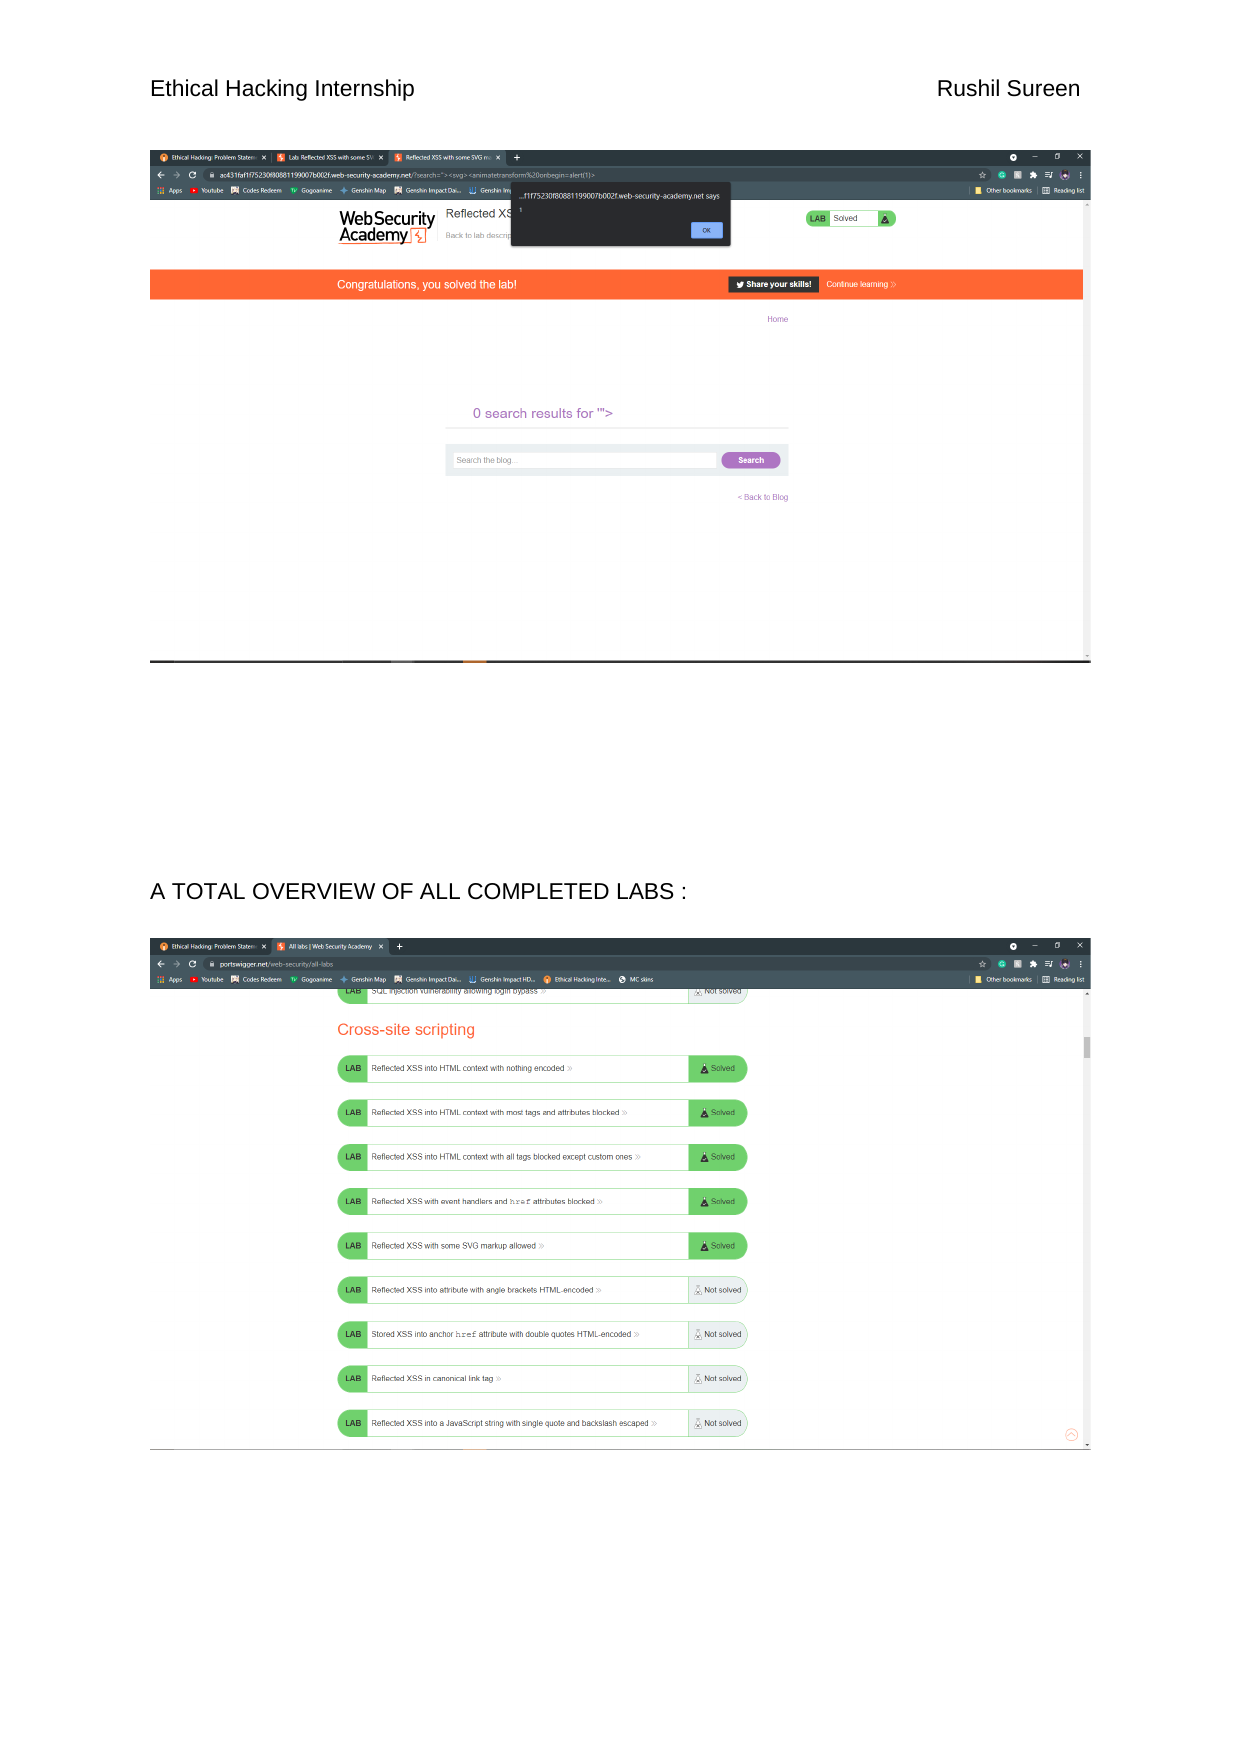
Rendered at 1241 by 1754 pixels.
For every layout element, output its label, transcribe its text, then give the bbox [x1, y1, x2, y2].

picture [150, 150, 1091, 663]
picture [150, 938, 1091, 1450]
text A TOTAL OVERVIEW OF ALL COMPLETED LABS : [150, 878, 1090, 938]
